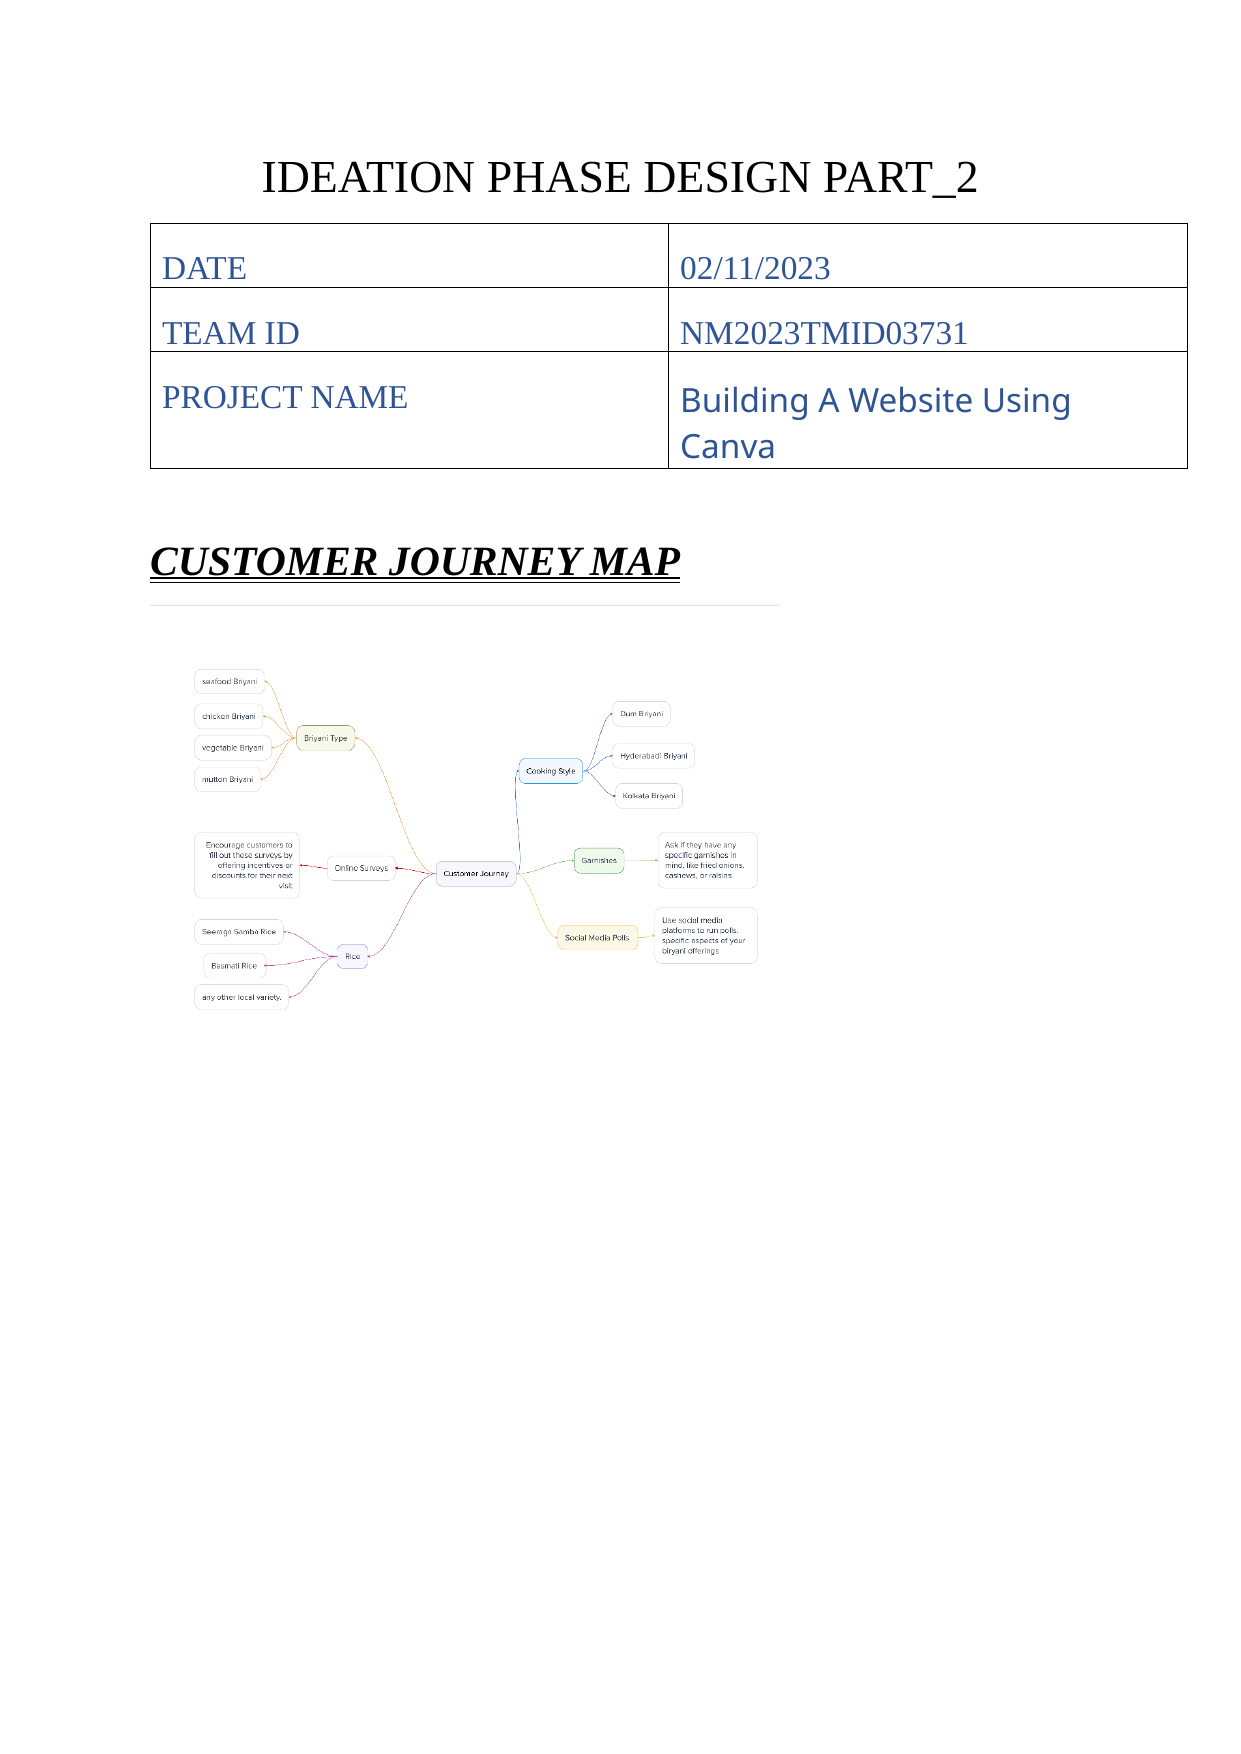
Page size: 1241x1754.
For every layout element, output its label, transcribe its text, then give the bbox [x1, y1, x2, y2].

table_cell PROJECT NAME [151, 352, 668, 468]
table_cell TEAM ID [151, 288, 668, 351]
table_header 02/11/2023 [669, 224, 1187, 287]
table_cell NM2023TMID03731 [669, 288, 1187, 351]
table_header DATE [151, 224, 668, 287]
table_cell Building A Website Using Canva [669, 352, 1187, 468]
text CUSTOMER JOURNEY MAP [150, 537, 1090, 584]
text IDEATION PHASE DESIGN PART_2 [150, 150, 1090, 203]
picture [150, 603, 780, 1084]
